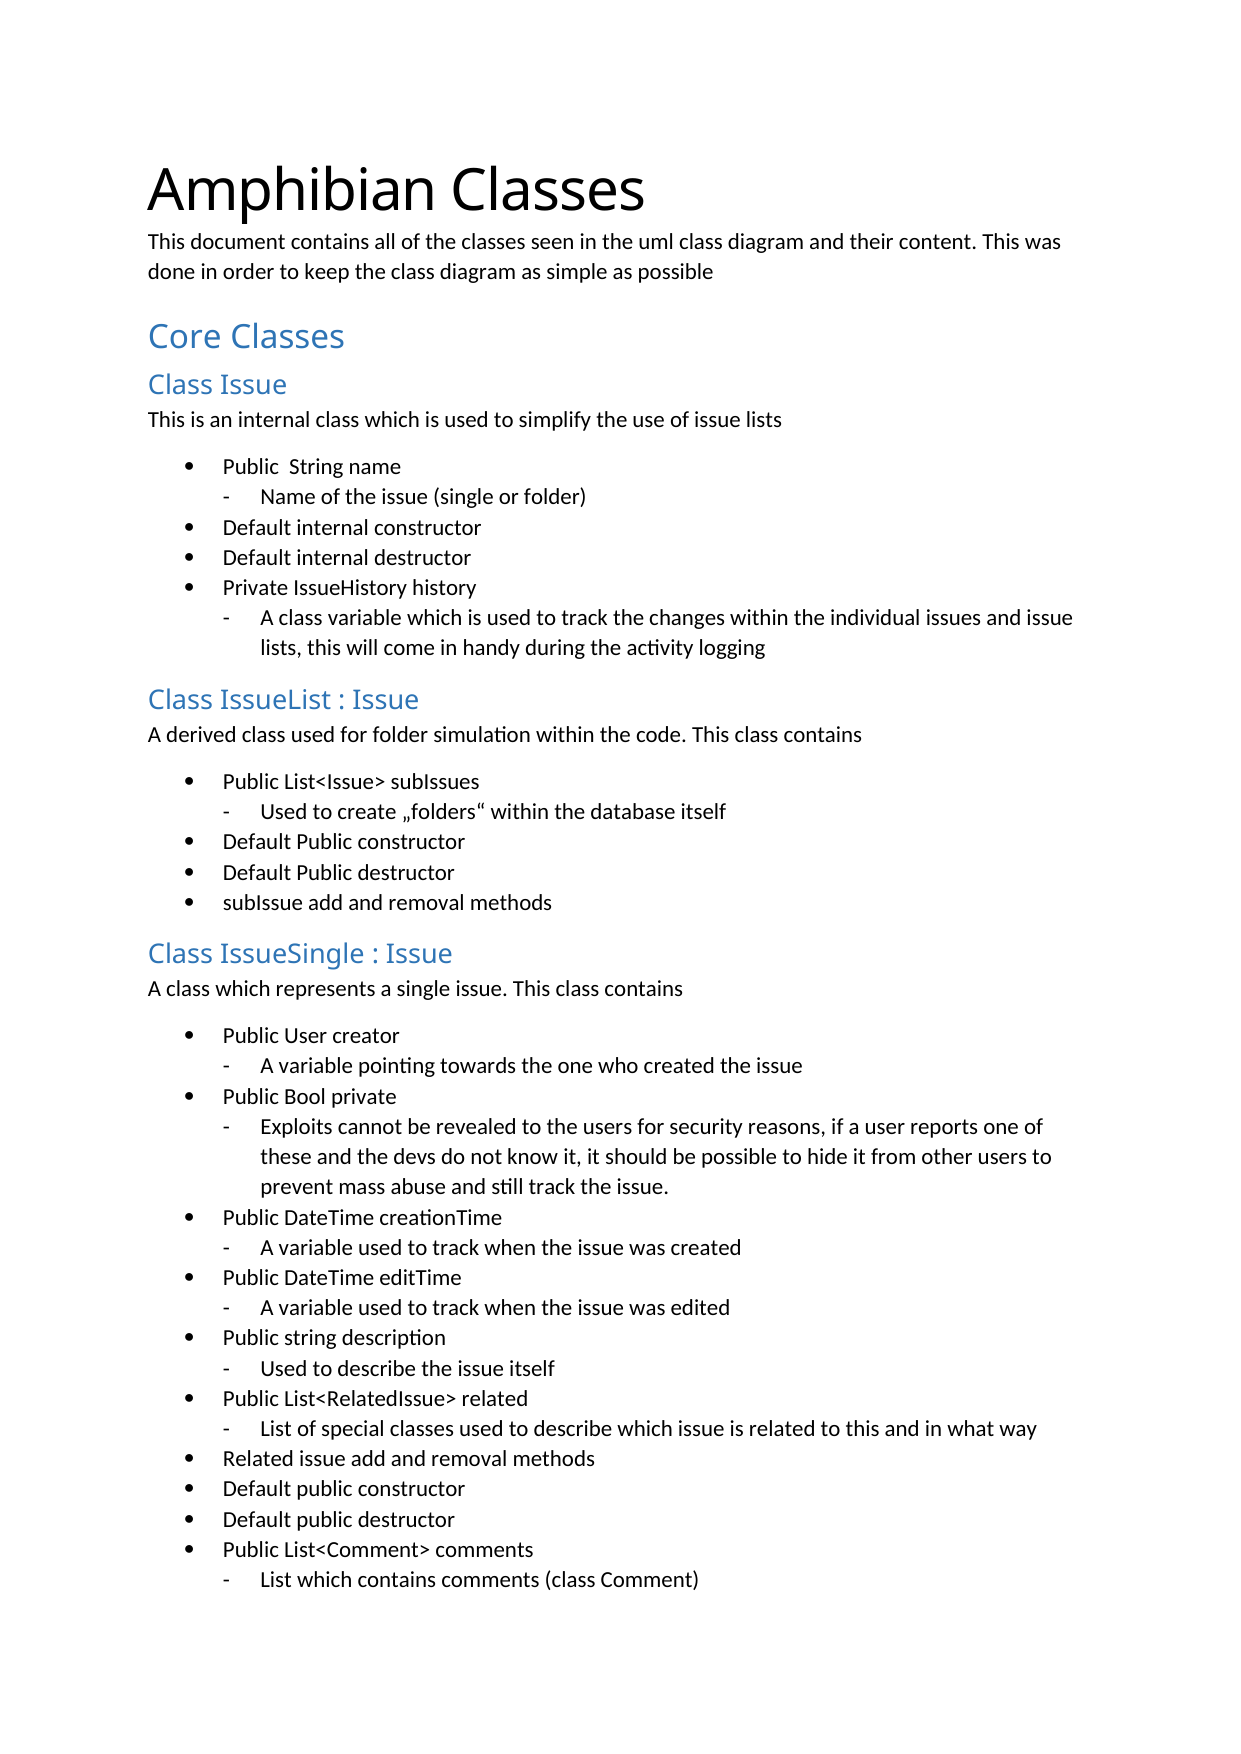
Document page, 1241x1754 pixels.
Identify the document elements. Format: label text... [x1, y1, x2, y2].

list A variable used to track when the issue was created [223, 1233, 1093, 1261]
list Public List<Comment> comments [185, 1535, 1093, 1563]
subtitle Class Issue [148, 366, 1093, 402]
list Public User creator [185, 1021, 1093, 1049]
list List which contains comments (class Comment) [223, 1565, 1093, 1593]
list Public string description [185, 1323, 1093, 1352]
subtitle Class IssueSingle : Issue [148, 935, 1093, 972]
subtitle Class IssueList : Issue [148, 680, 1093, 717]
list Name of the issue (single or folder) [223, 482, 1093, 511]
list A variable used to track when the issue was edited [223, 1293, 1093, 1321]
list Public Bool private [185, 1082, 1093, 1110]
list Exploits cannot be revealed to the users for security reasons, if a user reports one of these and the devs do not know it, it should be possible to hide it from other users to prevent mass abuse and still track the issue. [223, 1112, 1093, 1201]
list Default internal destructor [185, 543, 1093, 571]
subtitle Core Classes [148, 312, 1093, 358]
list Public DateTime creationTime [185, 1203, 1093, 1231]
list Default public destructor [185, 1505, 1093, 1533]
title Amphibian Classes [148, 148, 1093, 227]
text A derived class used for folder simulation within the code. This class contains [148, 720, 1093, 748]
list Default public constructor [185, 1474, 1093, 1503]
list Used to describe the issue itself [223, 1354, 1093, 1382]
text This document contains all of the classes seen in the uml class diagram and their content. This was done in order to keep the class diagram as simple as possible [148, 227, 1093, 285]
list List of special classes used to describe which issue is related to this and in what way [223, 1414, 1093, 1442]
list A variable pointing towards the one who created the issue [223, 1052, 1093, 1080]
list Public List<RelatedIssue> related [185, 1384, 1093, 1412]
list Default internal constructor [185, 513, 1093, 541]
list Public String name [185, 452, 1093, 480]
list A class variable which is used to track the changes within the individual issues and issue lists, this will come in handy during the activity logging [223, 603, 1093, 662]
list Private IssueHistory history [185, 573, 1093, 601]
list Default Public constructor [185, 827, 1093, 856]
list Used to create „folders“ within the database itself [223, 797, 1093, 825]
text This is an internal class which is used to simplify the use of issue lists [148, 405, 1093, 433]
list Related issue add and removal methods [185, 1444, 1093, 1472]
text A class which represents a single issue. This class contains [148, 974, 1093, 1003]
list subIssue add and removal methods [185, 888, 1093, 916]
list Public DateTime editTime [185, 1263, 1093, 1291]
list Default Public destructor [185, 858, 1093, 886]
list Public List<Issue> subIssues [185, 767, 1093, 795]
